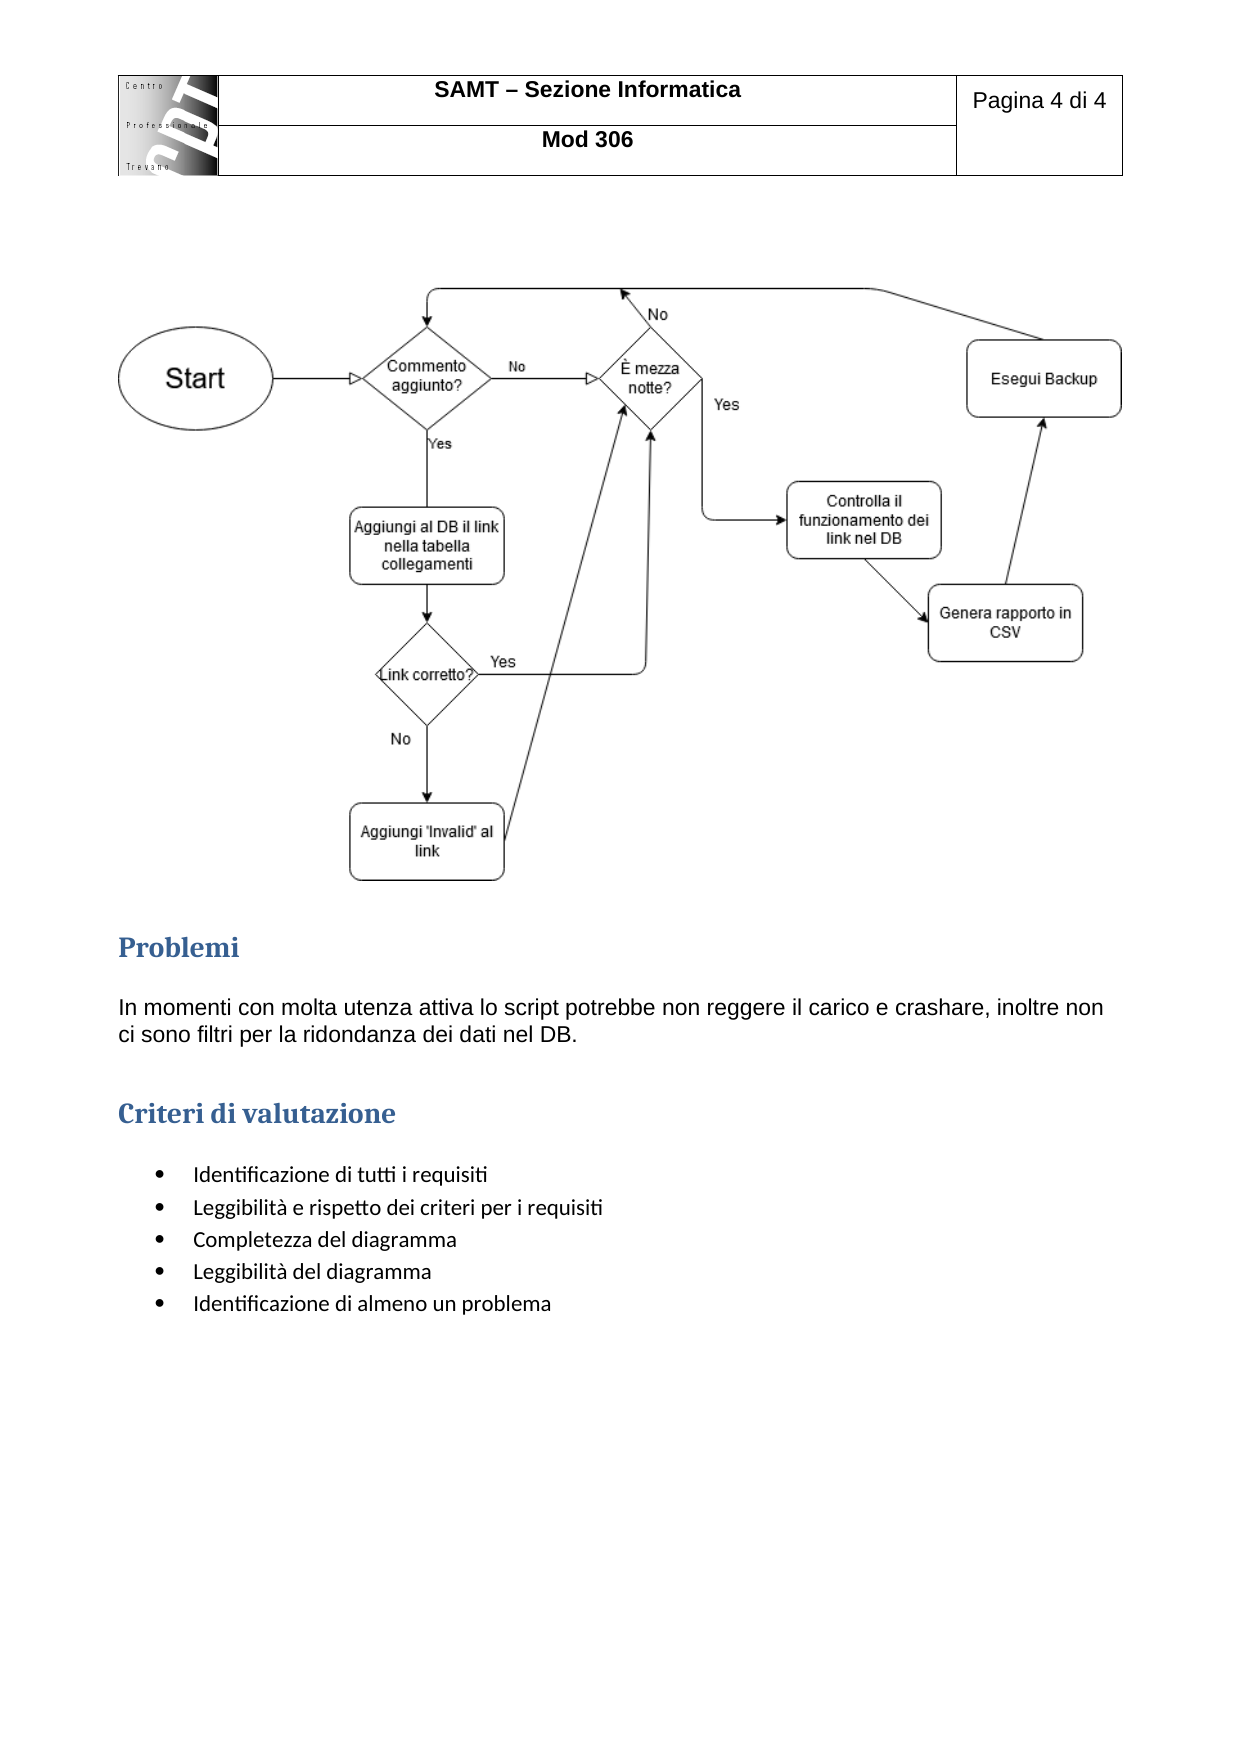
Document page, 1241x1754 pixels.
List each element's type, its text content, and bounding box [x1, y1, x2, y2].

subtitle Problemi [118, 931, 1122, 964]
list Completezza del diagramma [156, 1225, 1122, 1253]
subtitle Criteri di valutazione [118, 1097, 1122, 1131]
list Identificazione di tutti i requisiti [156, 1161, 1122, 1188]
list Identificazione di almeno un problema [156, 1289, 1122, 1317]
text In momenti con molta utenza attiva lo script potrebbe non reggere il carico e crashare, inoltre non ci sono filtri per la ridondanza dei dati nel DB. [118, 994, 1122, 1047]
list Leggibilità del diagramma [156, 1257, 1122, 1285]
picture [118, 279, 1122, 881]
list Leggibilità e rispetto dei criteri per i requisiti [156, 1193, 1122, 1221]
picture [118, 76, 218, 176]
